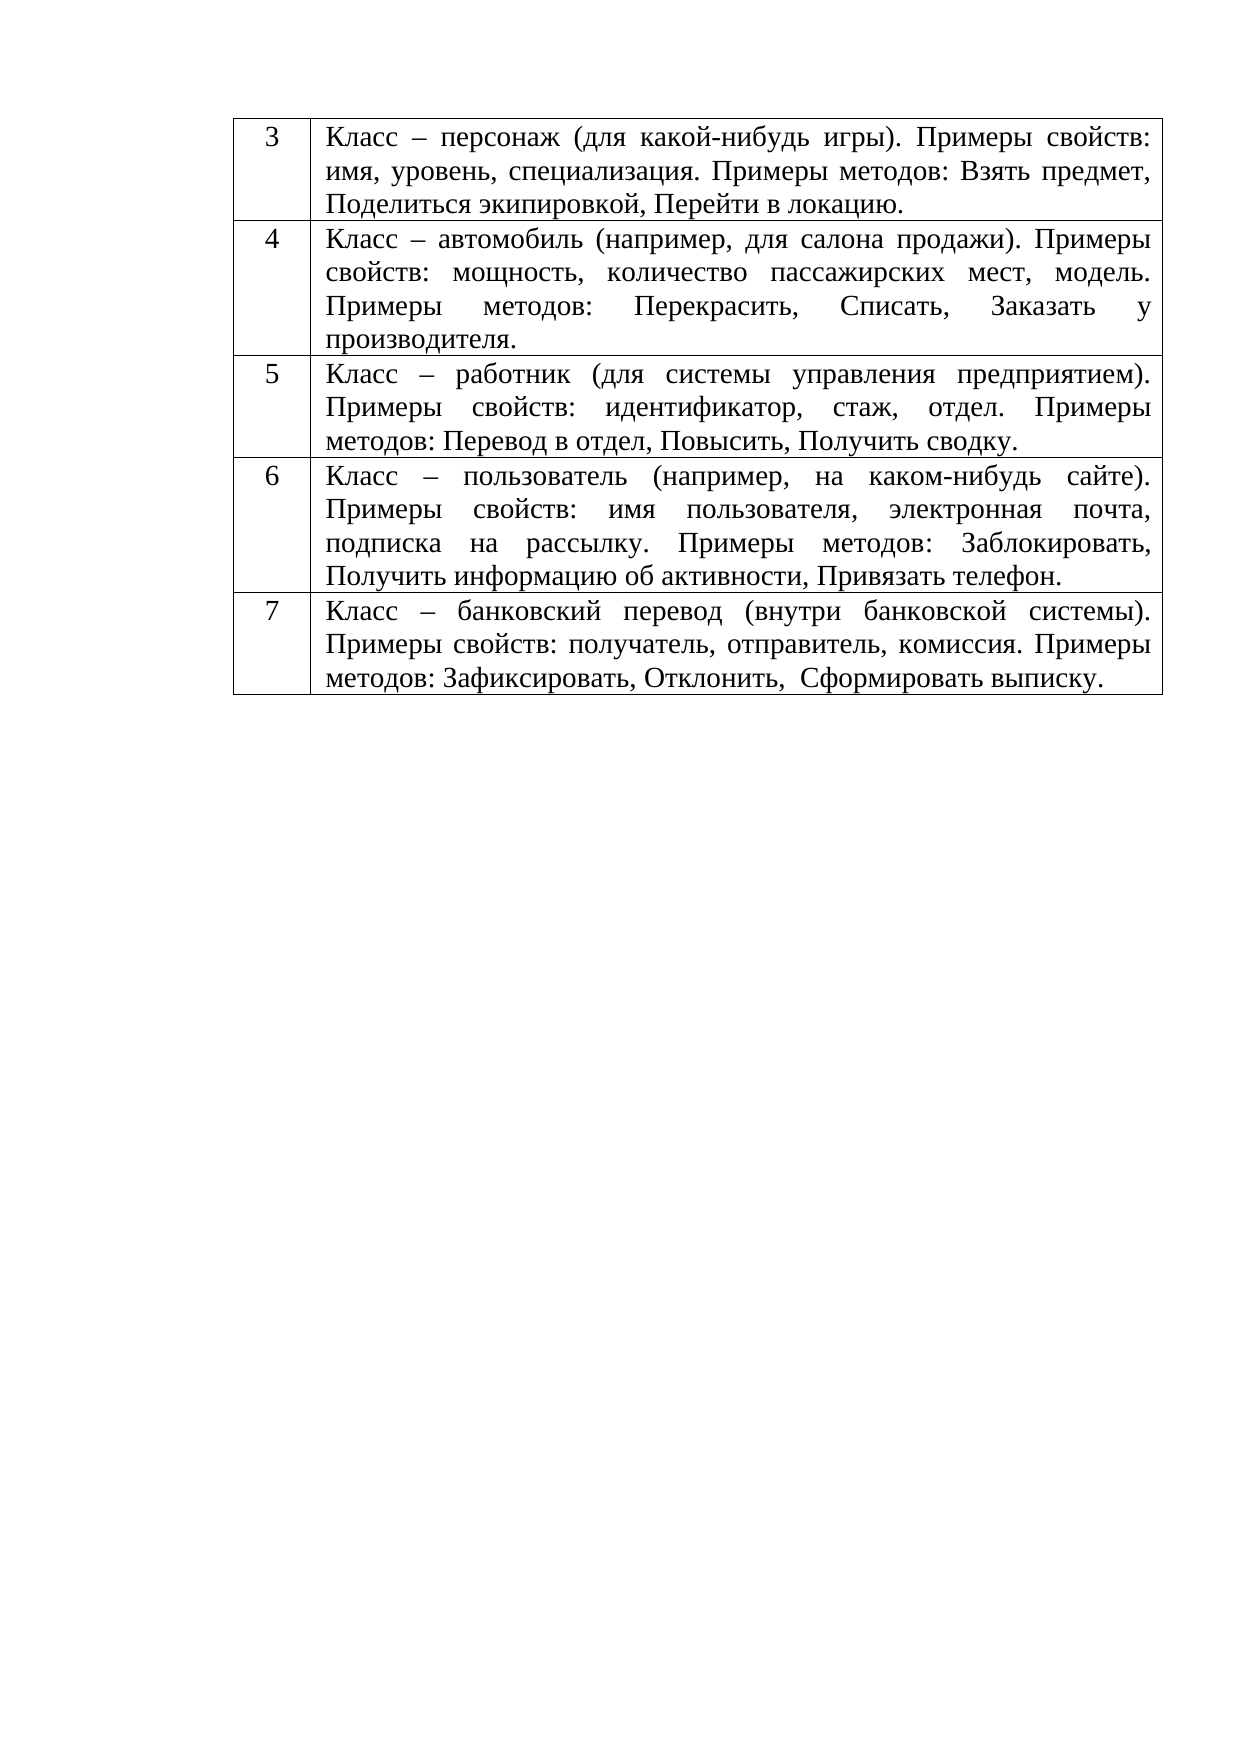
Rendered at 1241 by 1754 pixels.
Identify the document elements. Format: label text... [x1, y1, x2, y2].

table_cell 6 [234, 458, 310, 592]
table_cell Класс – автомобиль (например, для салона продажи). Примеры свойств: мощность, количество пассажирских мест, модель. Примеры методов: Перекрасить, Списать, Заказать у производителя. [311, 221, 1162, 355]
table_cell 3 [234, 119, 310, 220]
table_cell 4 [234, 221, 310, 355]
table_cell 5 [234, 356, 310, 457]
table_cell Класс – работник (для системы управления предприятием). Примеры свойств: идентификатор, стаж, отдел. Примеры методов: Перевод в отдел, Повысить, Получить сводку. [311, 356, 1162, 457]
table_cell Класс – персонаж (для какой-нибудь игры). Примеры свойств: имя, уровень, специализация. Примеры методов: Взять предмет, Поделиться экипировкой, Перейти в локацию. [311, 119, 1162, 220]
table_cell Класс – пользователь (например, на каком-нибудь сайте). Примеры свойств: имя пользователя, электронная почта, подписка на рассылку. Примеры методов: Заблокировать, Получить информацию об активности, Привязать телефон. [311, 458, 1162, 592]
table_cell Класс – банковский перевод (внутри банковской системы). Примеры свойств: получатель, отправитель, комиссия. Примеры методов: Зафиксировать, Отклонить, Сформировать выписку. [311, 593, 1162, 693]
table_cell 7 [234, 593, 310, 693]
